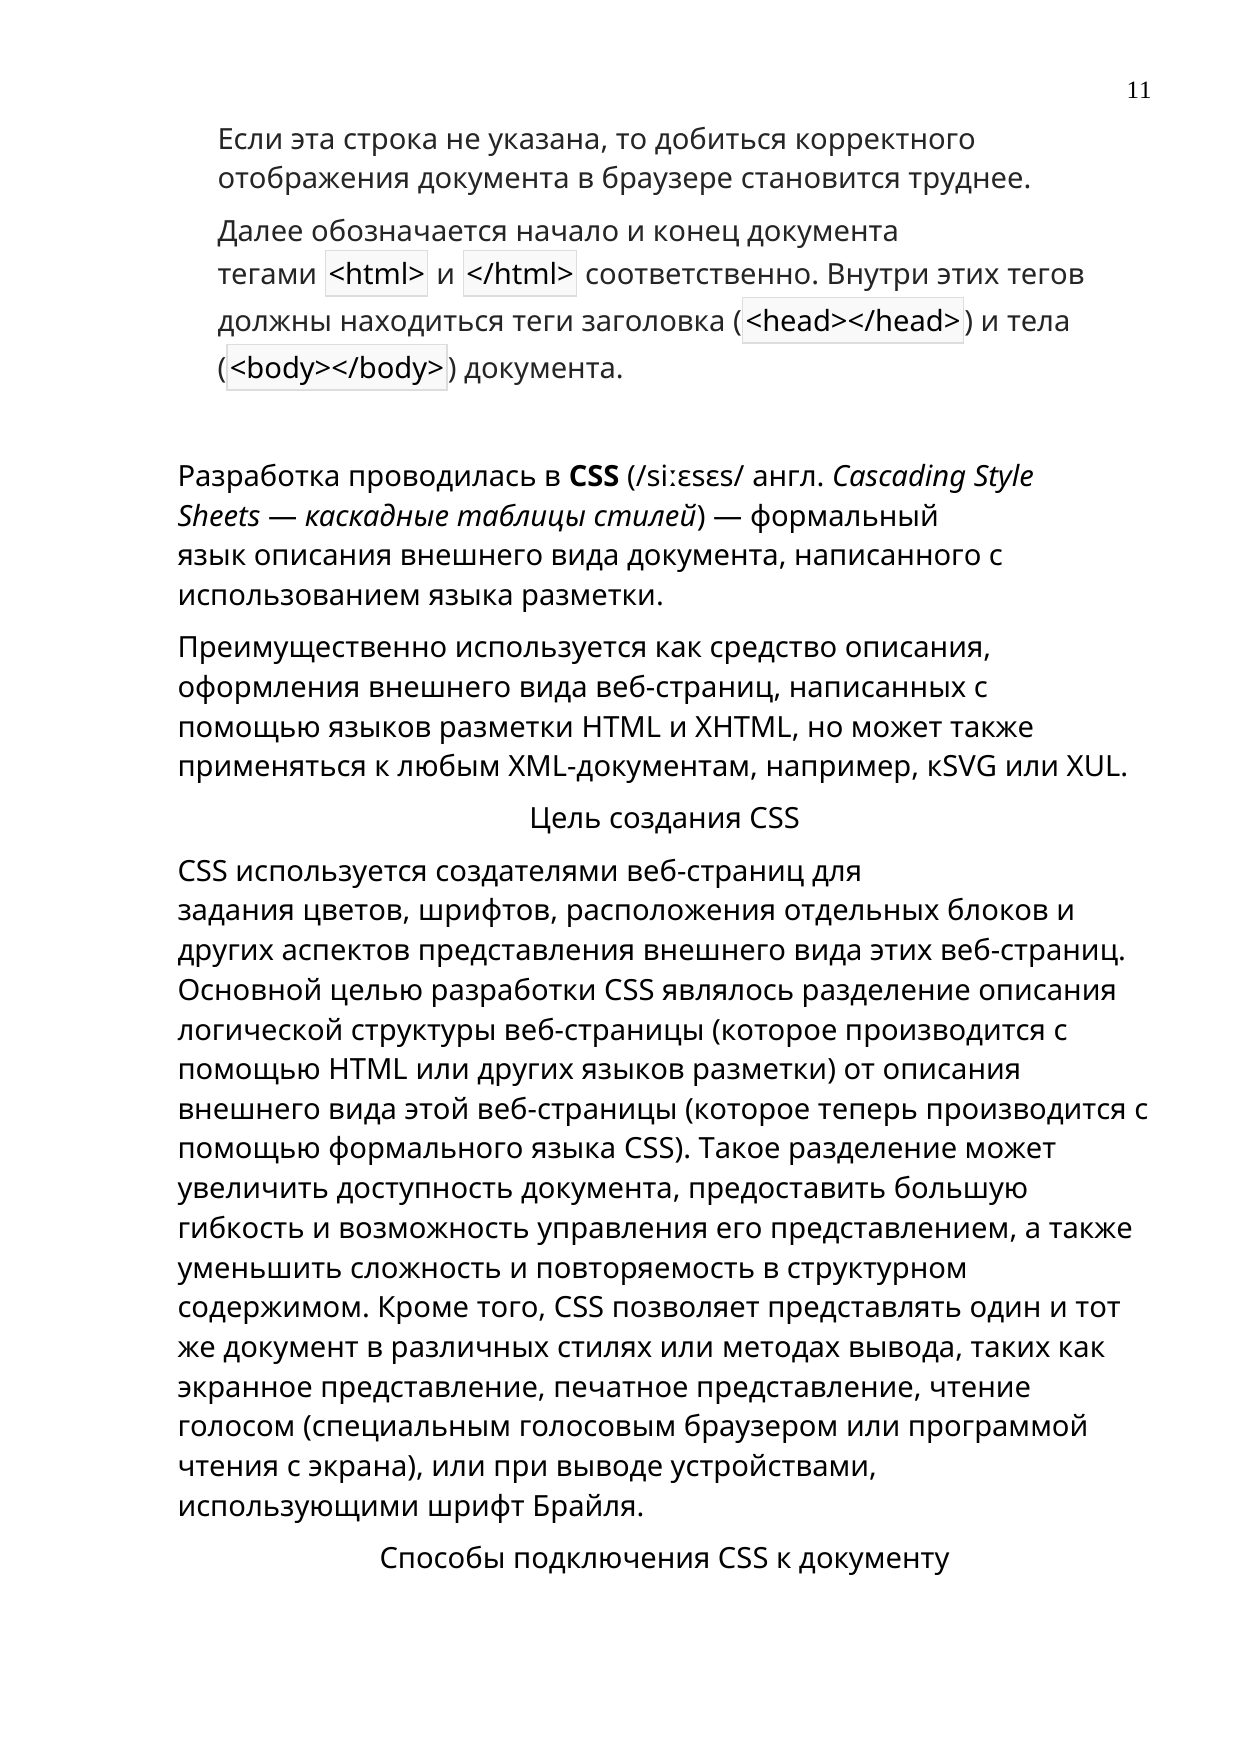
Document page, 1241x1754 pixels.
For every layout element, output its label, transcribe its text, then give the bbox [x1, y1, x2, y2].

text Далее обозначается начало и конец документа тегами <html> и </html> соответственно. Внутри этих тегов должны находиться теги заголовка (<head></head>) и тела (<body></body>) документа. [217, 210, 1152, 391]
subtitle Способы подключения CSS к документу [177, 1537, 1152, 1577]
text Разработка проводилась в CSS (/siːɛsɛs/ англ. Cascading Style Sheets — каскадные таблицы стилей) — формальный язык описания внешнего вида документа, написанного с использованием языка разметки. [177, 455, 1152, 614]
text CSS используется создателями веб-страниц для задания цветов, шрифтов, расположения отдельных блоков и других аспектов представления внешнего вида этих веб-страниц. Основной целью разработки CSS являлось разделение описания логической структуры веб-страницы (которое производится с помощью HTML или других языков разметки) от описания внешнего вида этой веб-страницы (которое теперь производится с помощью формального языка CSS). Такое разделение может увеличить доступность документа, предоставить большую гибкость и возможность управления его представлением, а также уменьшить сложность и повторяемость в структурном содержимом. Кроме того, CSS позволяет представлять один и тот же документ в различных стилях или методах вывода, таких как экранное представление, печатное представление, чтение голосом (специальным голосовым браузером или программой чтения с экрана), или при выводе устройствами, использующими шрифт Брайля. [177, 850, 1152, 1525]
text Преимущественно используется как средство описания, оформления внешнего вида веб-страниц, написанных с помощью языков разметки HTML и XHTML, но может также применяться к любым XML-документам, например, кSVG или XUL. [177, 627, 1152, 785]
text Если эта строка не указана, то добиться корректного отображения документа в браузере становится труднее. [217, 118, 1152, 197]
subtitle Цель создания CSS [177, 798, 1152, 837]
